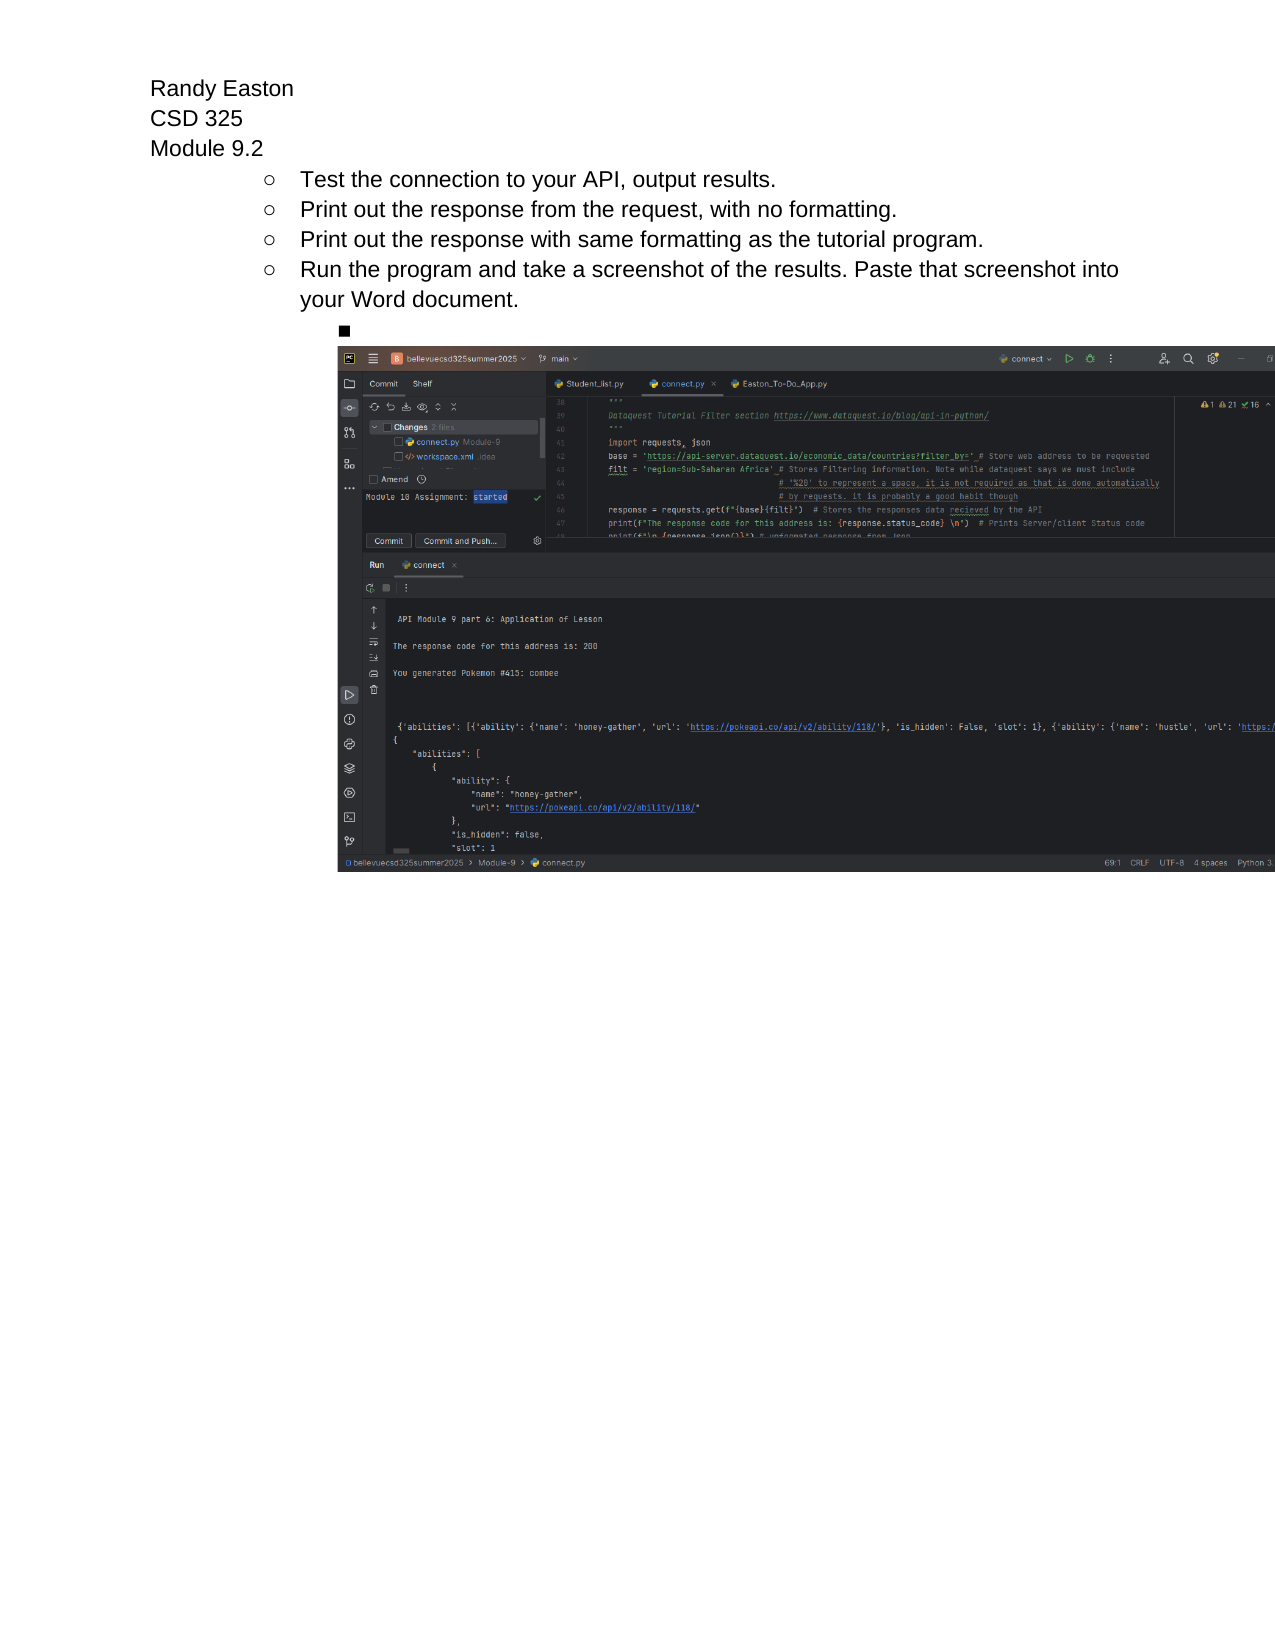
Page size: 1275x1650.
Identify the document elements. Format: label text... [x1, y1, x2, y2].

list Print out the response with same formatting as the tutorial program. [262, 226, 1125, 252]
list Test the connection to your API, output results. [262, 166, 1125, 192]
list Run the program and take a screenshot of the results. Paste that screenshot into your Word document. [262, 256, 1125, 313]
picture [337, 346, 1275, 872]
list Print out the response from the request, with no formatting. [262, 196, 1125, 222]
